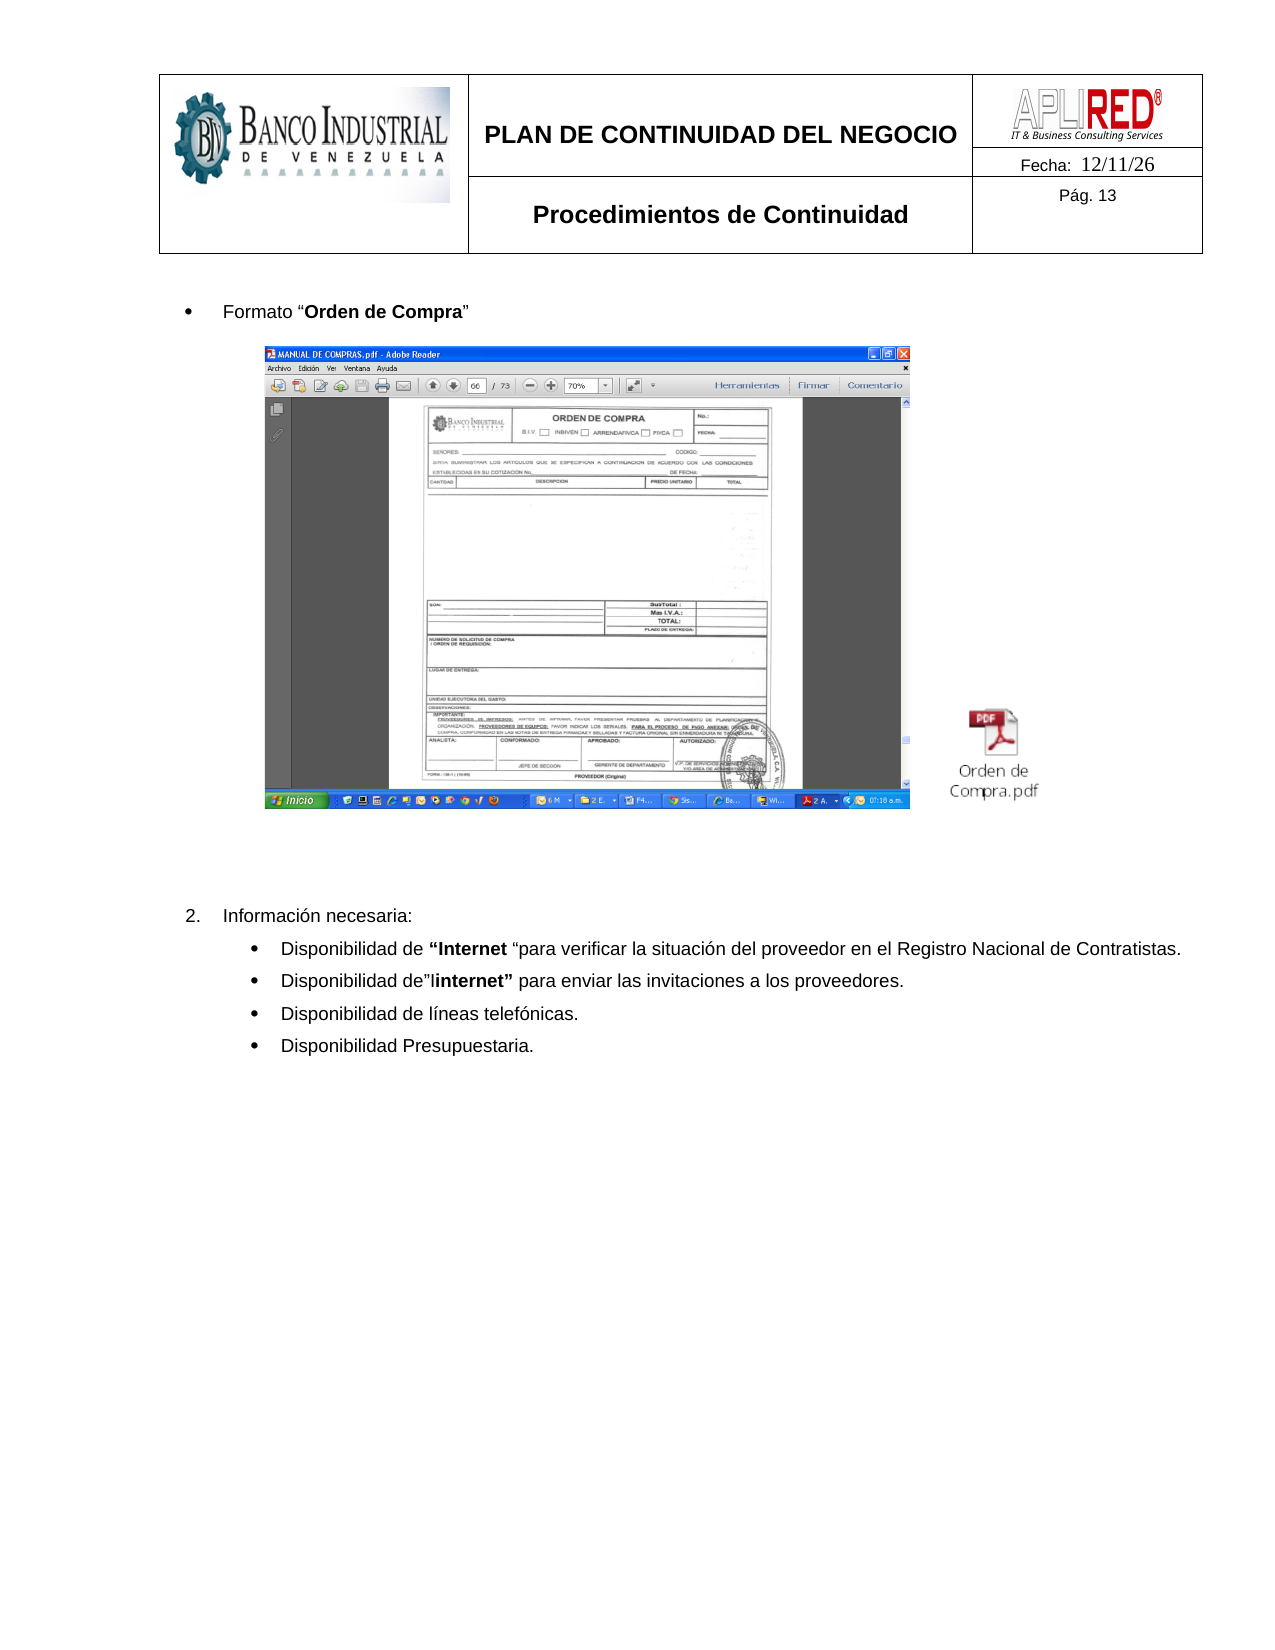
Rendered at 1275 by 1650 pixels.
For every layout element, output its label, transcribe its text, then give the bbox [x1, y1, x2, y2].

list Disponibilidad Presupuestaria. [251, 1035, 1192, 1056]
list Disponibilidad de líneas telefónicas. [251, 1002, 1192, 1024]
list Información necesaria: [185, 905, 1192, 927]
list Disponibilidad de “Internet “para verificar la situación del proveedor en el Registro Nacional de Contratistas. [251, 937, 1192, 959]
picture [167, 87, 450, 203]
list Disponibilidad de”Iinternet” para enviar las invitaciones a los proveedores. [251, 970, 1192, 991]
picture [1013, 89, 1162, 129]
picture [264, 346, 910, 809]
list Formato “Orden de Compra” [185, 301, 1192, 323]
